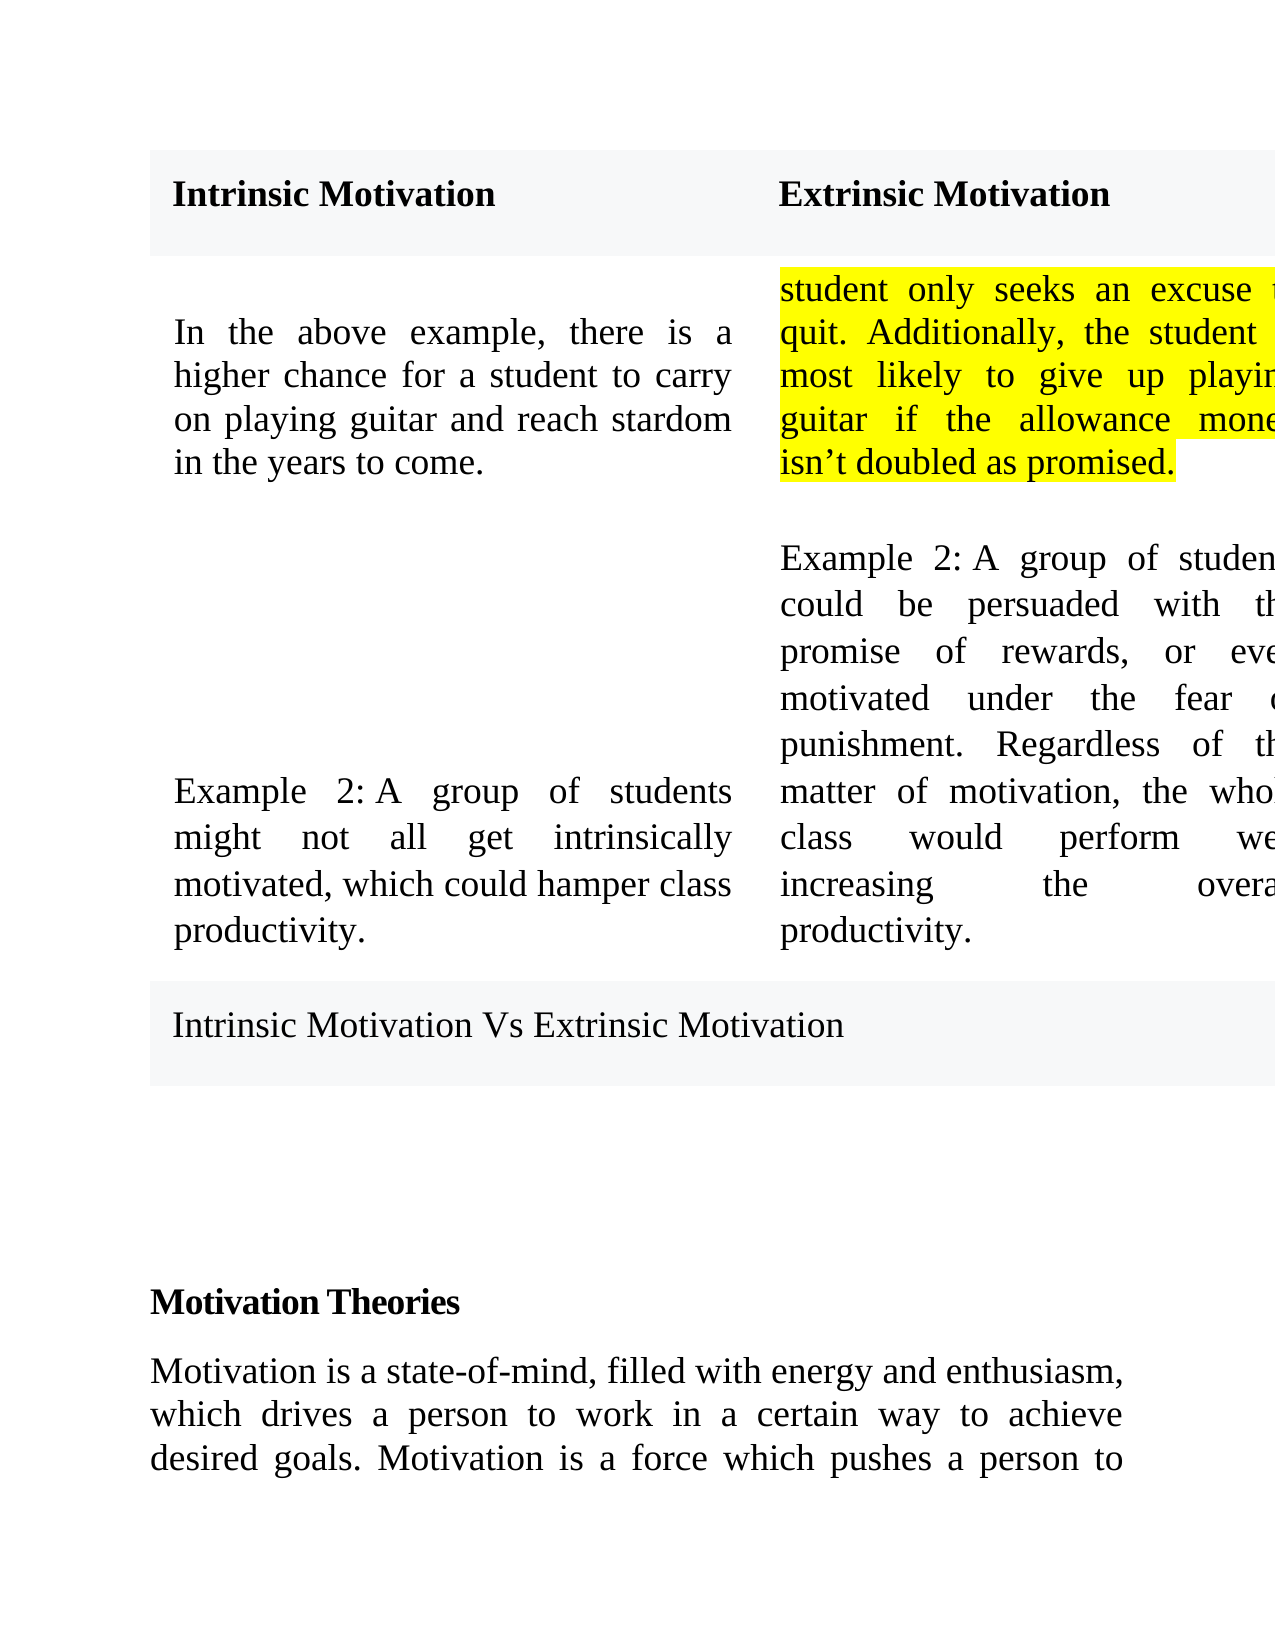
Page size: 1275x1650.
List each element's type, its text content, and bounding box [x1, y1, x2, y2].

table_cell Example 2: A group of students could be persuaded with the promise of rewards, or even motivated under the fear of punishment. Regardless of the matter of motivation, the whole class would perform well increasing the overall productivity. [756, 524, 1275, 981]
table_cell Example 2: A group of students might not all get intrinsically motivated, which could hamper class productivity. [150, 524, 756, 981]
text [150, 1347, 1125, 1479]
table_header Intrinsic Motivation [150, 150, 756, 256]
table_cell Intrinsic Motivation Vs Extrinsic Motivation [150, 981, 1275, 1086]
text Motivation Theories [150, 1260, 1125, 1322]
table_header Extrinsic Motivation [756, 150, 1275, 256]
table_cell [150, 256, 756, 524]
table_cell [756, 256, 1275, 524]
